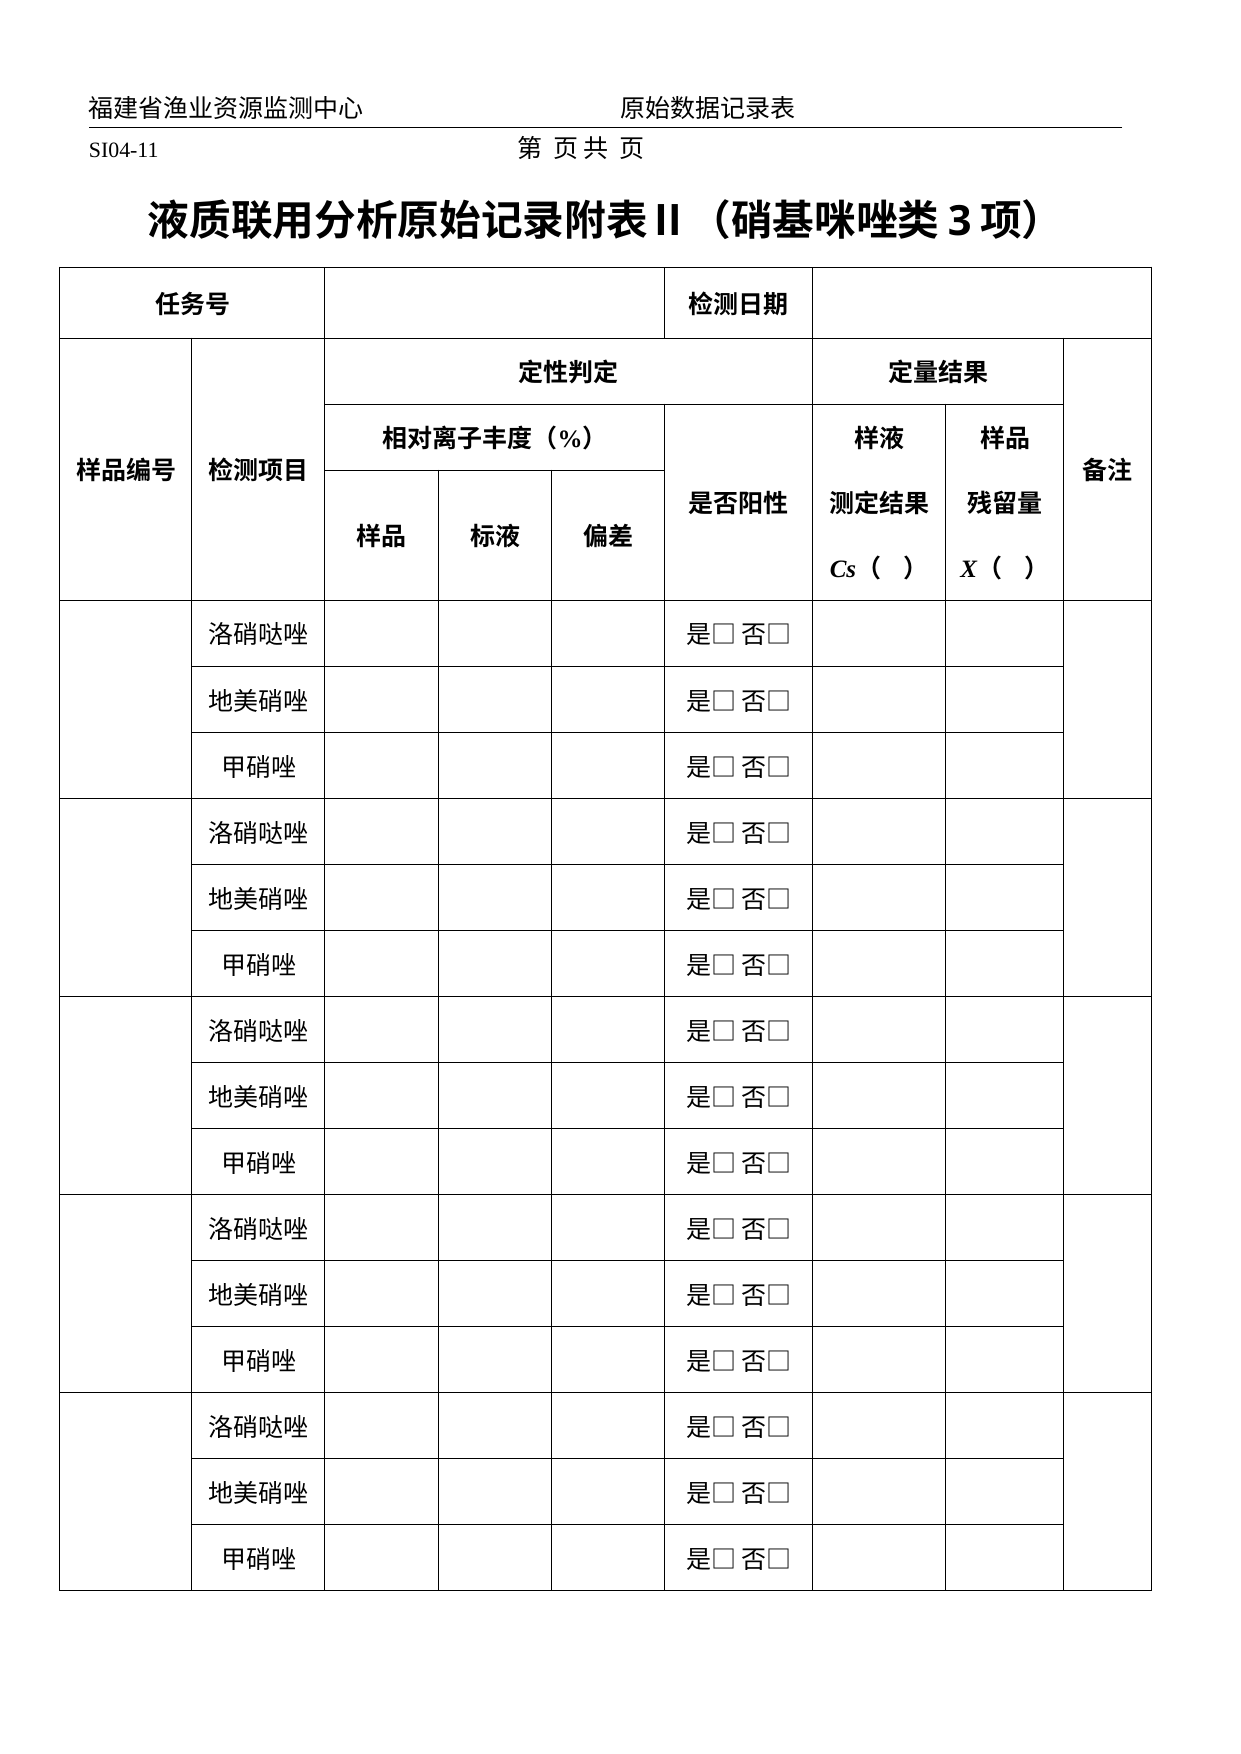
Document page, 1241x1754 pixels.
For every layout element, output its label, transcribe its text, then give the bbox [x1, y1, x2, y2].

table_cell [1064, 1195, 1151, 1392]
table_cell [1064, 997, 1151, 1194]
table_cell 是否阳性 [665, 405, 812, 599]
table_cell 地美硝唑 [192, 1459, 324, 1524]
table_cell [439, 1525, 551, 1590]
table_cell [60, 997, 191, 1194]
table_cell [325, 1459, 438, 1524]
table_cell [552, 1393, 664, 1458]
table_cell 定性判定 [325, 339, 812, 403]
table_cell 检测项目 [192, 339, 324, 599]
table_cell 是□ 否□ [665, 799, 812, 864]
table_cell [946, 1195, 1063, 1260]
table_cell [552, 733, 664, 798]
table_cell [325, 733, 438, 798]
table_cell 洛硝哒唑 [192, 1393, 324, 1458]
table_cell [813, 931, 945, 996]
table_cell [552, 1063, 664, 1128]
table_cell [325, 1327, 438, 1392]
table_cell 是□ 否□ [665, 1195, 812, 1260]
table_cell [946, 931, 1063, 996]
table_cell [813, 1063, 945, 1128]
table_cell [325, 1129, 438, 1194]
table_header [813, 268, 1151, 337]
table_cell [813, 1327, 945, 1392]
table_cell [813, 1525, 945, 1590]
table_cell [552, 865, 664, 930]
table_cell [1064, 1393, 1151, 1590]
table_cell 是□ 否□ [665, 601, 812, 666]
table_cell [946, 997, 1063, 1062]
table_header [325, 268, 664, 337]
table_cell [325, 1393, 438, 1458]
table_cell [439, 799, 551, 864]
table_cell 甲硝唑 [192, 1327, 324, 1392]
table_cell [813, 997, 945, 1062]
table_cell [946, 1393, 1063, 1458]
table_cell 甲硝唑 [192, 733, 324, 798]
table_cell 是□ 否□ [665, 865, 812, 930]
table_cell 是□ 否□ [665, 1525, 812, 1590]
table_cell [813, 865, 945, 930]
table_cell [946, 733, 1063, 798]
table_cell 样液 测定结果 Cs（ ） [813, 405, 945, 599]
table_cell 甲硝唑 [192, 1525, 324, 1590]
table_cell [946, 1063, 1063, 1128]
table_cell 洛硝哒唑 [192, 1195, 324, 1260]
table_cell 是□ 否□ [665, 1459, 812, 1524]
table_cell 是□ 否□ [665, 931, 812, 996]
table_cell [439, 1393, 551, 1458]
table_cell 地美硝唑 [192, 1261, 324, 1326]
table_cell [946, 865, 1063, 930]
table_cell [1064, 799, 1151, 996]
table_cell [946, 1261, 1063, 1326]
table_cell [813, 1393, 945, 1458]
table_cell [552, 931, 664, 996]
table_cell 偏差 [552, 471, 664, 599]
table_cell [552, 1459, 664, 1524]
table_cell 是□ 否□ [665, 1327, 812, 1392]
table_cell 相对离子丰度（%） [325, 405, 664, 469]
table_header 任务号 [60, 268, 324, 337]
table_cell 洛硝哒唑 [192, 799, 324, 864]
table_cell [439, 667, 551, 732]
table_cell [439, 1129, 551, 1194]
table_cell 是□ 否□ [665, 1261, 812, 1326]
table_cell [813, 667, 945, 732]
table_cell [552, 601, 664, 666]
table_cell [552, 1195, 664, 1260]
table_cell [813, 733, 945, 798]
table_cell [325, 865, 438, 930]
table_cell [325, 997, 438, 1062]
table_cell [439, 997, 551, 1062]
table_cell [813, 1129, 945, 1194]
table_cell 是□ 否□ [665, 1393, 812, 1458]
table_cell [813, 1261, 945, 1326]
table_cell [325, 931, 438, 996]
table_cell [813, 1459, 945, 1524]
table_cell 样品编号 [60, 339, 191, 599]
table_cell 标液 [439, 471, 551, 599]
table_cell 是□ 否□ [665, 1129, 812, 1194]
table_cell [552, 1525, 664, 1590]
table_cell 甲硝唑 [192, 1129, 324, 1194]
table_cell [552, 667, 664, 732]
table_cell [60, 1393, 191, 1590]
text 液质联用分析原始记录附表Ⅱ（硝基咪唑类3项） [89, 185, 1122, 250]
table_cell [1064, 601, 1151, 798]
table_cell [325, 799, 438, 864]
table_cell [946, 1327, 1063, 1392]
table_cell 是□ 否□ [665, 667, 812, 732]
table_cell [552, 1261, 664, 1326]
table_cell 是□ 否□ [665, 733, 812, 798]
table_cell 地美硝唑 [192, 667, 324, 732]
table_cell [552, 1129, 664, 1194]
table_cell [60, 1195, 191, 1392]
table_cell [325, 1195, 438, 1260]
table_cell [946, 1459, 1063, 1524]
table_cell [946, 799, 1063, 864]
table_cell [60, 601, 191, 798]
table_cell 地美硝唑 [192, 1063, 324, 1128]
table_cell [813, 799, 945, 864]
table_cell 样品 残留量 X（ ） [946, 405, 1063, 599]
table_cell 地美硝唑 [192, 865, 324, 930]
table_cell 样品 [325, 471, 438, 599]
table_cell [552, 997, 664, 1062]
table_cell 定量结果 [813, 339, 1063, 403]
table_cell [439, 1063, 551, 1128]
table_cell [439, 1195, 551, 1260]
table_cell [439, 601, 551, 666]
table_cell [813, 601, 945, 666]
table_cell [552, 1327, 664, 1392]
table_header 检测日期 [665, 268, 812, 337]
table_cell [439, 931, 551, 996]
table_cell [946, 667, 1063, 732]
table_cell 洛硝哒唑 [192, 997, 324, 1062]
table_cell 备注 [1064, 339, 1151, 599]
table_cell [439, 1459, 551, 1524]
table_cell [552, 799, 664, 864]
table_cell [439, 1327, 551, 1392]
table_cell [325, 1261, 438, 1326]
table_cell [325, 1063, 438, 1128]
table_cell [325, 1525, 438, 1590]
table_cell [325, 667, 438, 732]
table_cell [60, 799, 191, 996]
table_cell [946, 1525, 1063, 1590]
table_cell [439, 865, 551, 930]
table_cell 洛硝哒唑 [192, 601, 324, 666]
table_cell [813, 1195, 945, 1260]
table_cell [325, 601, 438, 666]
table_cell 是□ 否□ [665, 997, 812, 1062]
table_cell 是□ 否□ [665, 1063, 812, 1128]
table_cell [439, 733, 551, 798]
table_cell [946, 1129, 1063, 1194]
table_cell [946, 601, 1063, 666]
table_cell [439, 1261, 551, 1326]
table_cell 甲硝唑 [192, 931, 324, 996]
